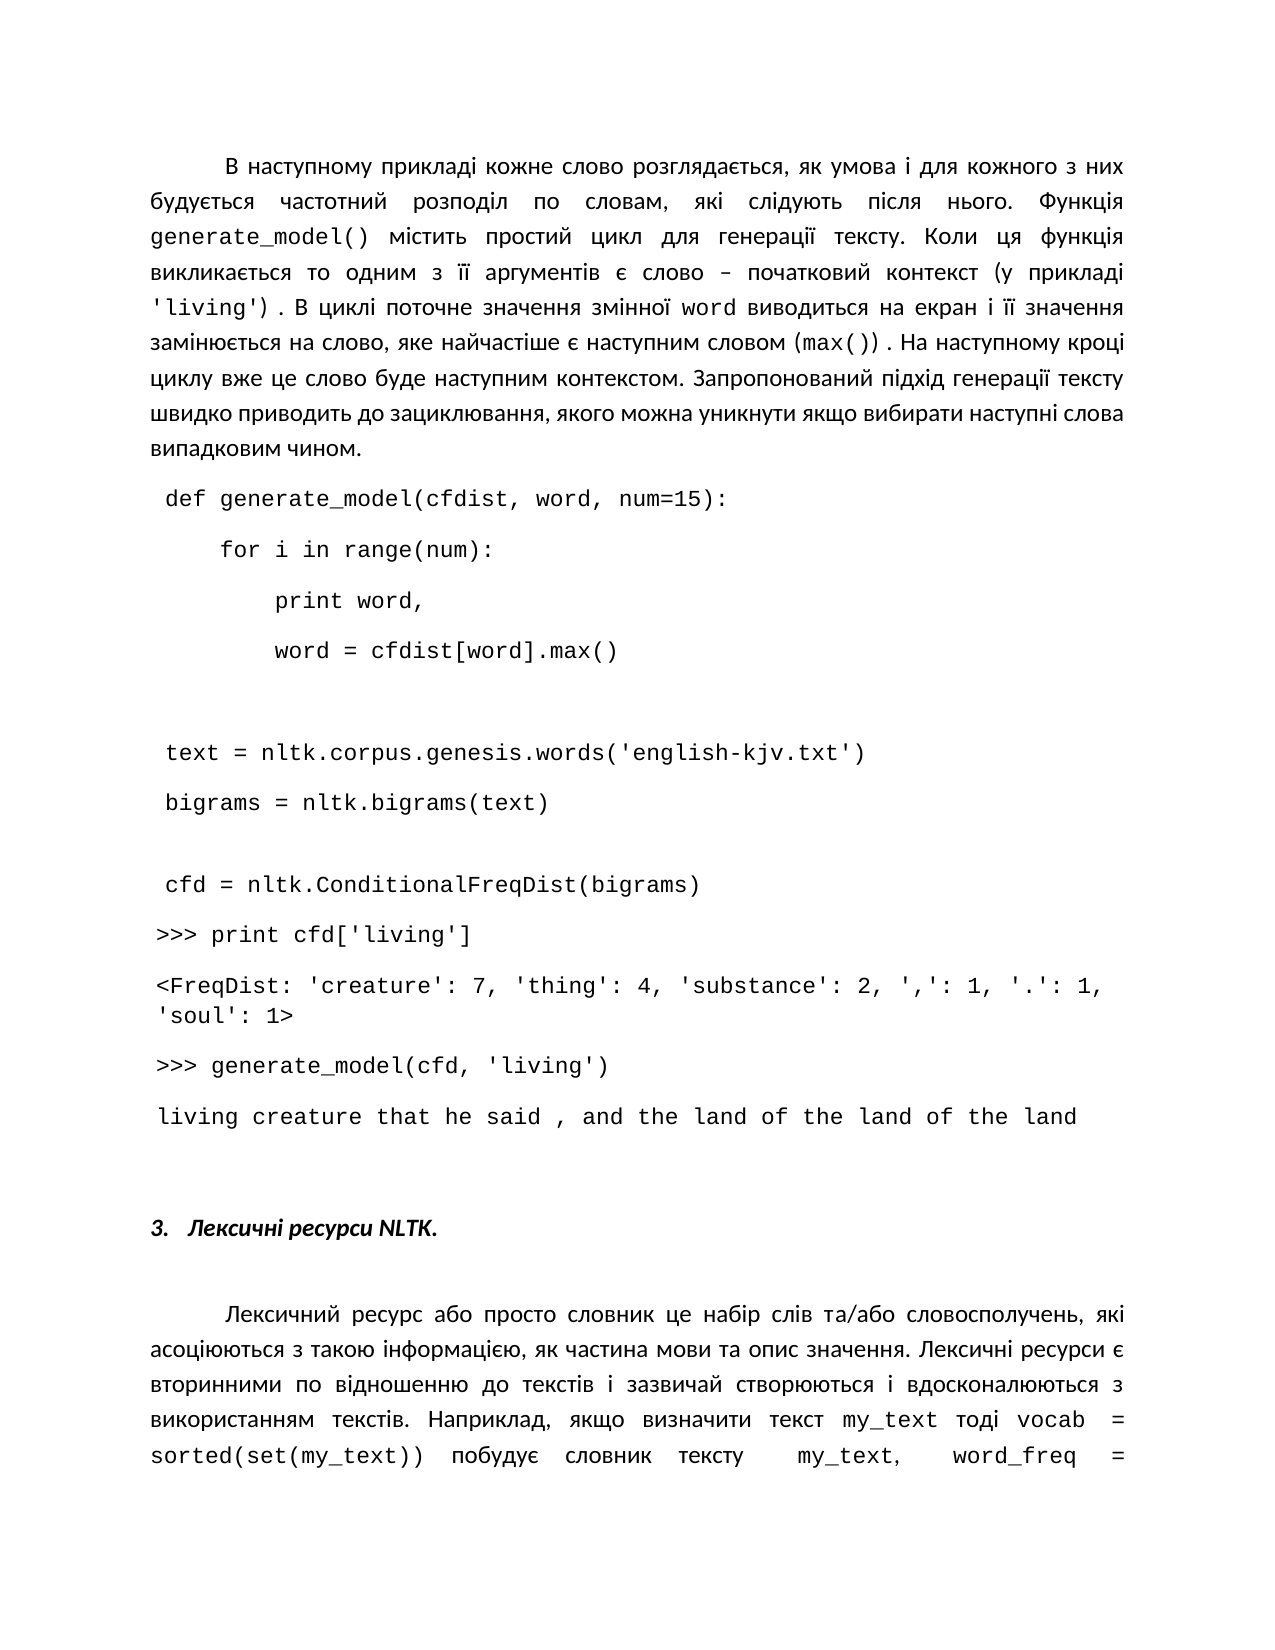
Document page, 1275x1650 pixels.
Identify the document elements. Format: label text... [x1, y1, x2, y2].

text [150, 1298, 1125, 1470]
table_header [150, 924, 156, 1156]
list Лексичні ресурси NLTK. [150, 1212, 1125, 1242]
table_header def generate_model(cfdist, word, num=15): for i in range(num): print word, word = cfdist[word].max() text = nltk.corpus.genesis.words('english-kjv.txt') bigrams = nltk.bigrams(text) cfd = nltk.ConditionalFreqDist(bigrams) [165, 488, 1120, 924]
text В наступному прикладі кожне слово розглядається, як умова і для кожного з них будується частотний розподіл по словам, які слідують після нього. Функція generate_model() містить простий цикл для генерації тексту. Коли ця функція викликається то одним з її аргументів є слово – початковий контекст (у прикладі 'living') . В циклі поточне значення змінної word виводиться на екран і її значення замінюється на слово, яке найчастіше є наступним словом (max()) . На наступному кроці циклу вже це слово буде наступним контекстом. Запропонований підхід генерації тексту швидко приводить до зациклювання, якого можна уникнути якщо вибирати наступні слова випадковим чином. [150, 150, 1125, 462]
table_header >>> print cfd['living'] <FreqDist: 'creature': 7, 'thing': 4, 'substance': 2, ',': 1, '.': 1, 'soul': 1> >>> generate_model(cfd, 'living') living creature that he said , and the land of the land of the land [156, 924, 1125, 1156]
